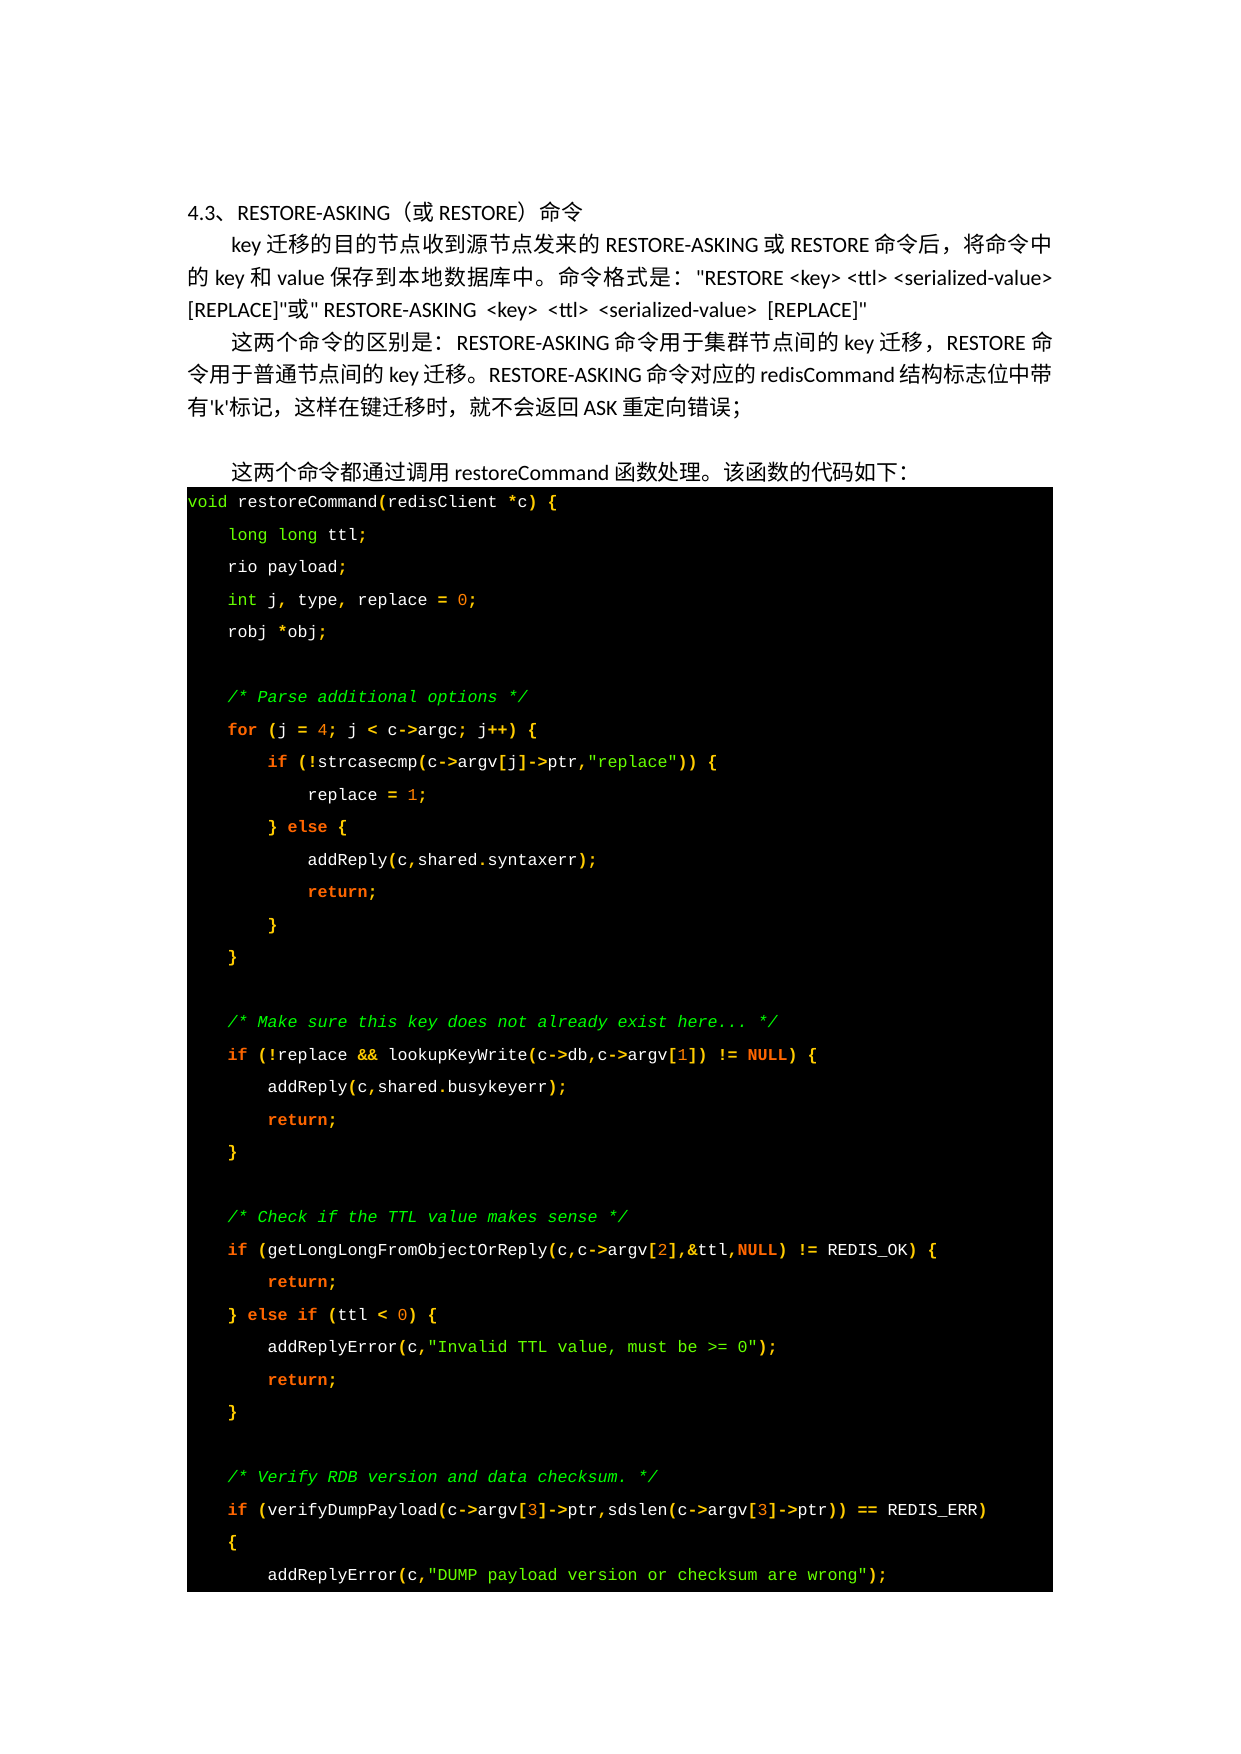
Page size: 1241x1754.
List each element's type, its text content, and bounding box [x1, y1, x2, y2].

text addReply(c,shared.busykeyerr); [187, 1072, 1053, 1104]
text } else if (ttl < 0) { [187, 1299, 1053, 1332]
text if (getLongLongFromObjectOrReply(c,c->argv[2],&ttl,NULL) != REDIS_OK) { [187, 1234, 1053, 1267]
text void restoreCommand(redisClient *c) { [187, 487, 1053, 519]
text return; [187, 1104, 1053, 1137]
text /* Parse additional options */ [187, 682, 1053, 714]
text addReplyError(c,"Invalid TTL value, must be >= 0"); [187, 1332, 1053, 1364]
text if (!strcasecmp(c->argv[j]->ptr,"replace")) { [187, 747, 1053, 779]
text /* Check if the TTL value makes sense */ [187, 1202, 1053, 1234]
text return; [187, 1364, 1053, 1397]
text } [187, 1137, 1053, 1169]
text 这两个命令都通过调用restoreCommand函数处理。该函数的代码如下： [187, 454, 1053, 487]
text if (verifyDumpPayload(c->argv[3]->ptr,sdslen(c->argv[3]->ptr)) == REDIS_ERR) [187, 1494, 1053, 1527]
text } [187, 942, 1053, 974]
text } else { [187, 812, 1053, 844]
text return; [187, 1267, 1053, 1299]
text int j, type, replace = 0; [187, 584, 1053, 617]
text } [187, 1397, 1053, 1429]
text replace = 1; [187, 779, 1053, 812]
text addReply(c,shared.syntaxerr); [187, 844, 1053, 877]
text robj *obj; [187, 617, 1053, 649]
text long long ttl; [187, 519, 1053, 552]
text } [187, 909, 1053, 942]
text addReplyError(c,"DUMP payload version or checksum are wrong"); [187, 1559, 1053, 1592]
text /* Make sure this key does not already exist here... */ [187, 1007, 1053, 1039]
text rio payload; [187, 552, 1053, 584]
text if (!replace && lookupKeyWrite(c->db,c->argv[1]) != NULL) { [187, 1039, 1053, 1072]
text 这两个命令的区别是：RESTORE-ASKING命令用于集群节点间的key迁移，RESTORE命令用于普通节点间的key迁移。RESTORE-ASKING命令对应的redisCommand结构标志位中带有'k'标记，这样在键迁移时，就不会返回ASK重定向错误； [187, 324, 1053, 422]
text /* Verify RDB version and data checksum. */ [187, 1462, 1053, 1494]
text return; [187, 877, 1053, 909]
text 4.3、RESTORE-ASKING（或RESTORE）命令 [187, 194, 1053, 227]
text key迁移的目的节点收到源节点发来的RESTORE-ASKING或RESTORE命令后，将命令中的key和value保存到本地数据库中。命令格式是："RESTORE <key> <ttl> <serialized-value> [REPLACE]"或" RESTORE-ASKING <key> <ttl> <serialized-value> [REPLACE]" [187, 227, 1053, 324]
text { [187, 1527, 1053, 1559]
text for (j = 4; j < c->argc; j++) { [187, 714, 1053, 747]
